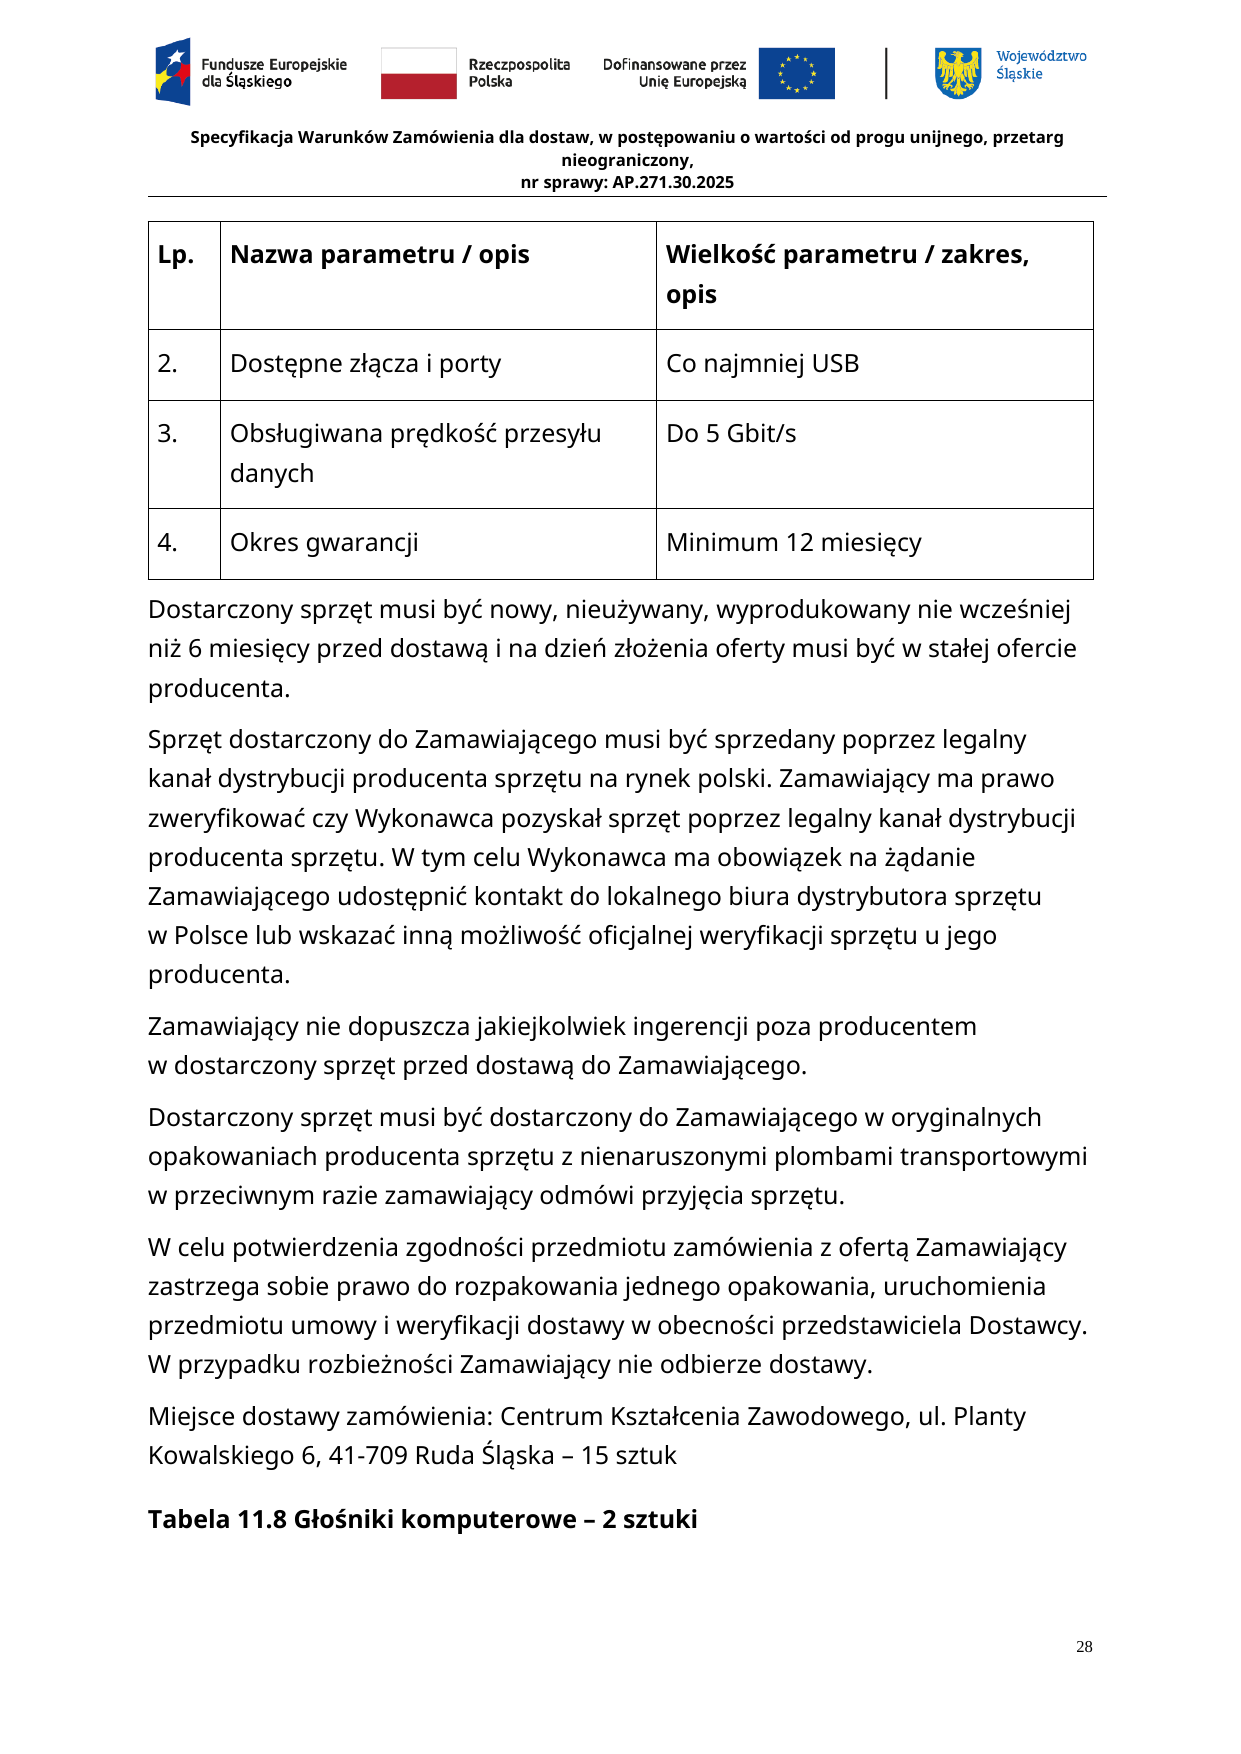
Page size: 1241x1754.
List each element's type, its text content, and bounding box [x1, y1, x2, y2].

table_header Lp. [149, 222, 220, 329]
picture [148, 29, 1093, 113]
text W celu potwierdzenia zgodności przedmiotu zamówienia z ofertą Zamawiający zastrzega sobie prawo do rozpakowania jednego opakowania, uruchomienia przedmiotu umowy i weryfikacji dostawy w obecności przedstawiciela Dostawcy. W przypadku rozbieżności Zamawiający nie odbierze dostawy. [148, 1229, 1093, 1381]
text Miejsce dostawy zamówienia: Centrum Kształcenia Zawodowego, ul. Planty Kowalskiego 6, 41-709 Ruda Śląska – 15 sztuk [148, 1399, 1093, 1472]
table_cell Do 5 Gbit/s [657, 401, 1093, 508]
text Dostarczony sprzęt musi być dostarczony do Zamawiającego w oryginalnych opakowaniach producenta sprzętu z nienaruszonymi plombami transportowymi w przeciwnym razie zamawiający odmówi przyjęcia sprzętu. [148, 1099, 1093, 1212]
text Sprzęt dostarczony do Zamawiającego musi być sprzedany poprzez legalny kanał dystrybucji producenta sprzętu na rynek polski. Zamawiający ma prawo zweryfikować czy Wykonawca pozyskał sprzęt poprzez legalny kanał dystrybucji producenta sprzętu. W tym celu Wykonawca ma obowiązek na żądanie Zamawiającego udostępnić kontakt do lokalnego biura dystrybutora sprzętu w Polsce lub wskazać inną możliwość oficjalnej weryfikacji sprzętu u jego producenta. [148, 722, 1093, 991]
table_header Wielkość parametru / zakres, opis [657, 222, 1093, 329]
text Dostarczony sprzęt musi być nowy, nieużywany, wyprodukowany nie wcześniej niż 6 miesięcy przed dostawą i na dzień złożenia oferty musi być w stałej ofercie producenta. [148, 592, 1093, 704]
table_cell Obsługiwana prędkość przesyłu danych [221, 401, 656, 508]
table_cell Dostępne złącza i porty [221, 330, 656, 399]
table_cell [149, 509, 220, 578]
table_cell Co najmniej USB [657, 330, 1093, 399]
text Zamawiający nie dopuszcza jakiejkolwiek ingerencji poza producentem w dostarczony sprzęt przed dostawą do Zamawiającego. [148, 1009, 1093, 1082]
table_cell [149, 401, 220, 508]
subtitle Tabela 11.8 Głośniki komputerowe – 2 sztuki [148, 1502, 1093, 1536]
table_header Nazwa parametru / opis [221, 222, 656, 329]
table_cell [149, 330, 220, 399]
table_cell Minimum 12 miesięcy [657, 509, 1093, 578]
table_cell Okres gwarancji [221, 509, 656, 578]
